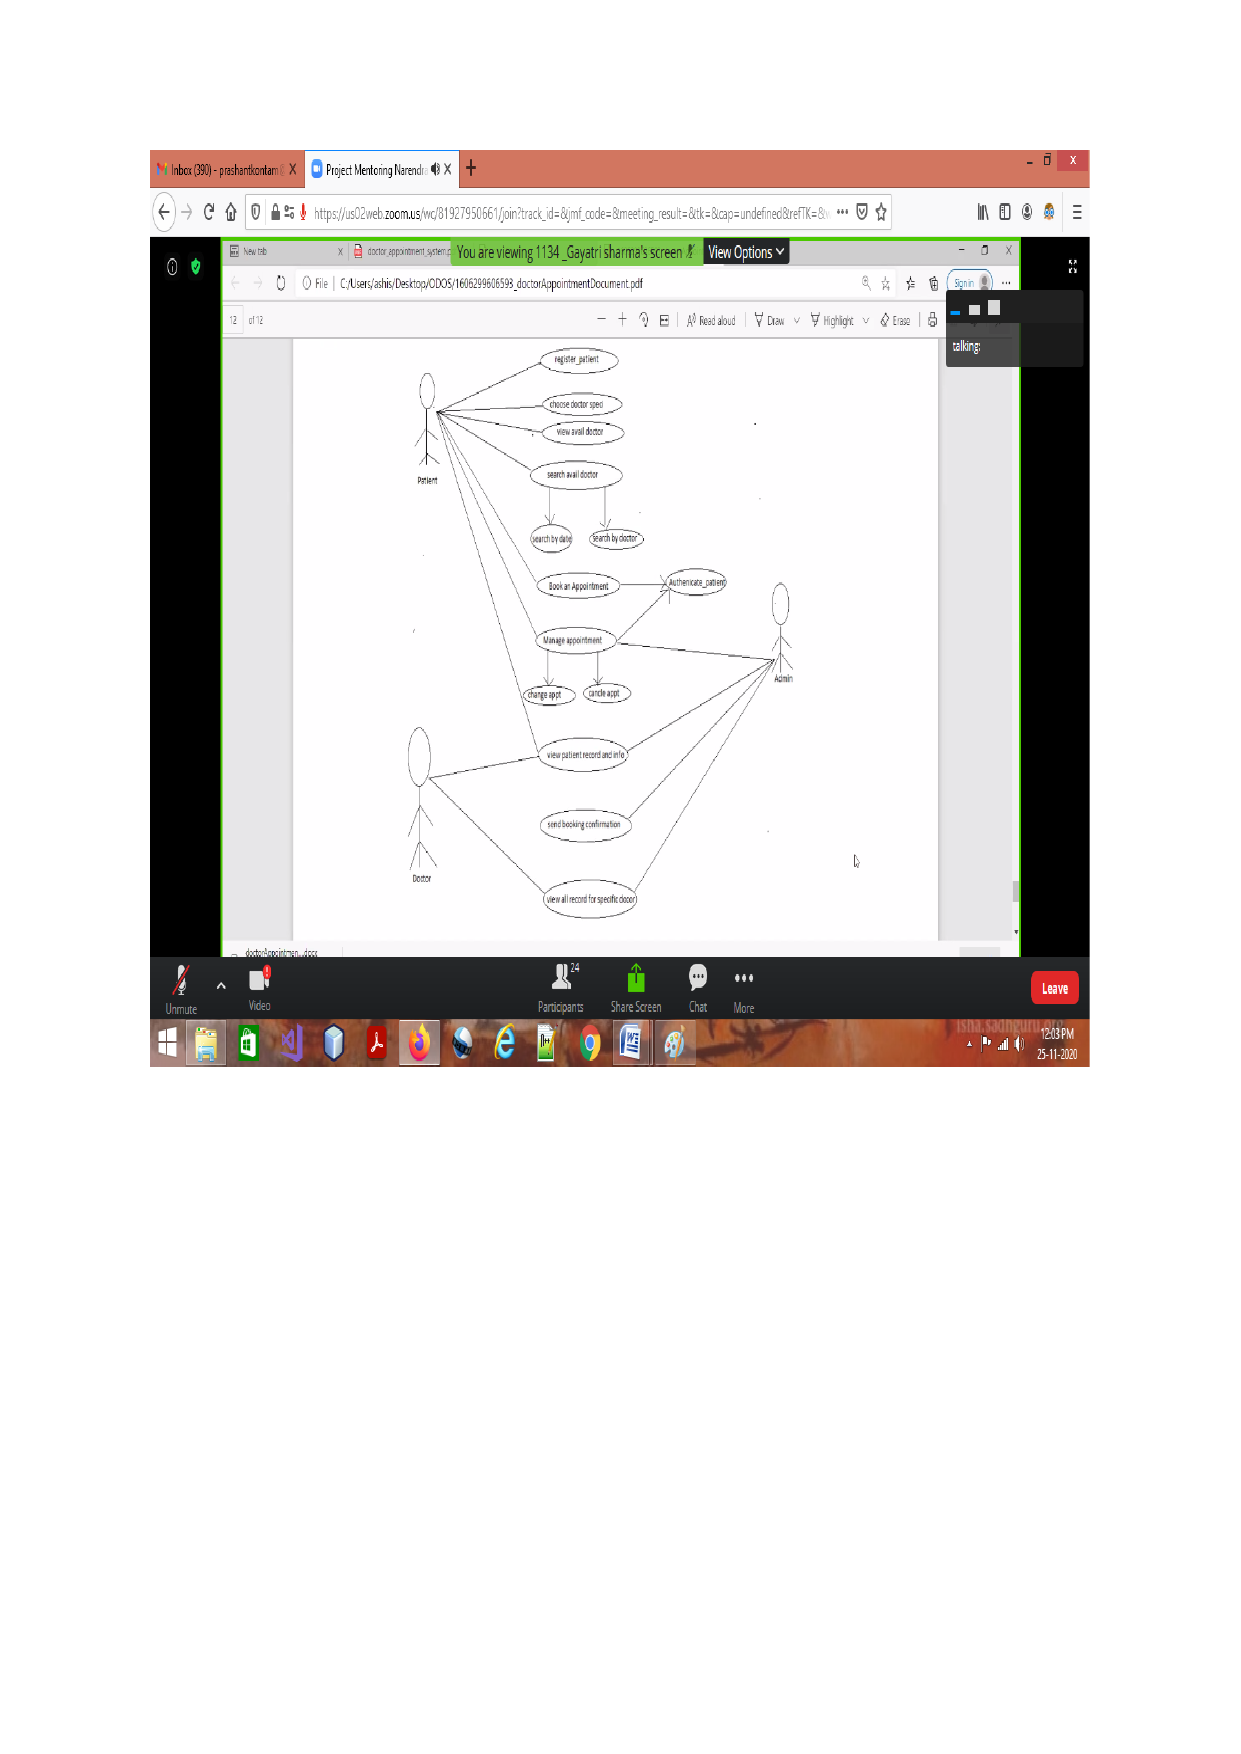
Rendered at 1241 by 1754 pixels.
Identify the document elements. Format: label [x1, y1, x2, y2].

picture [150, 150, 1090, 1067]
